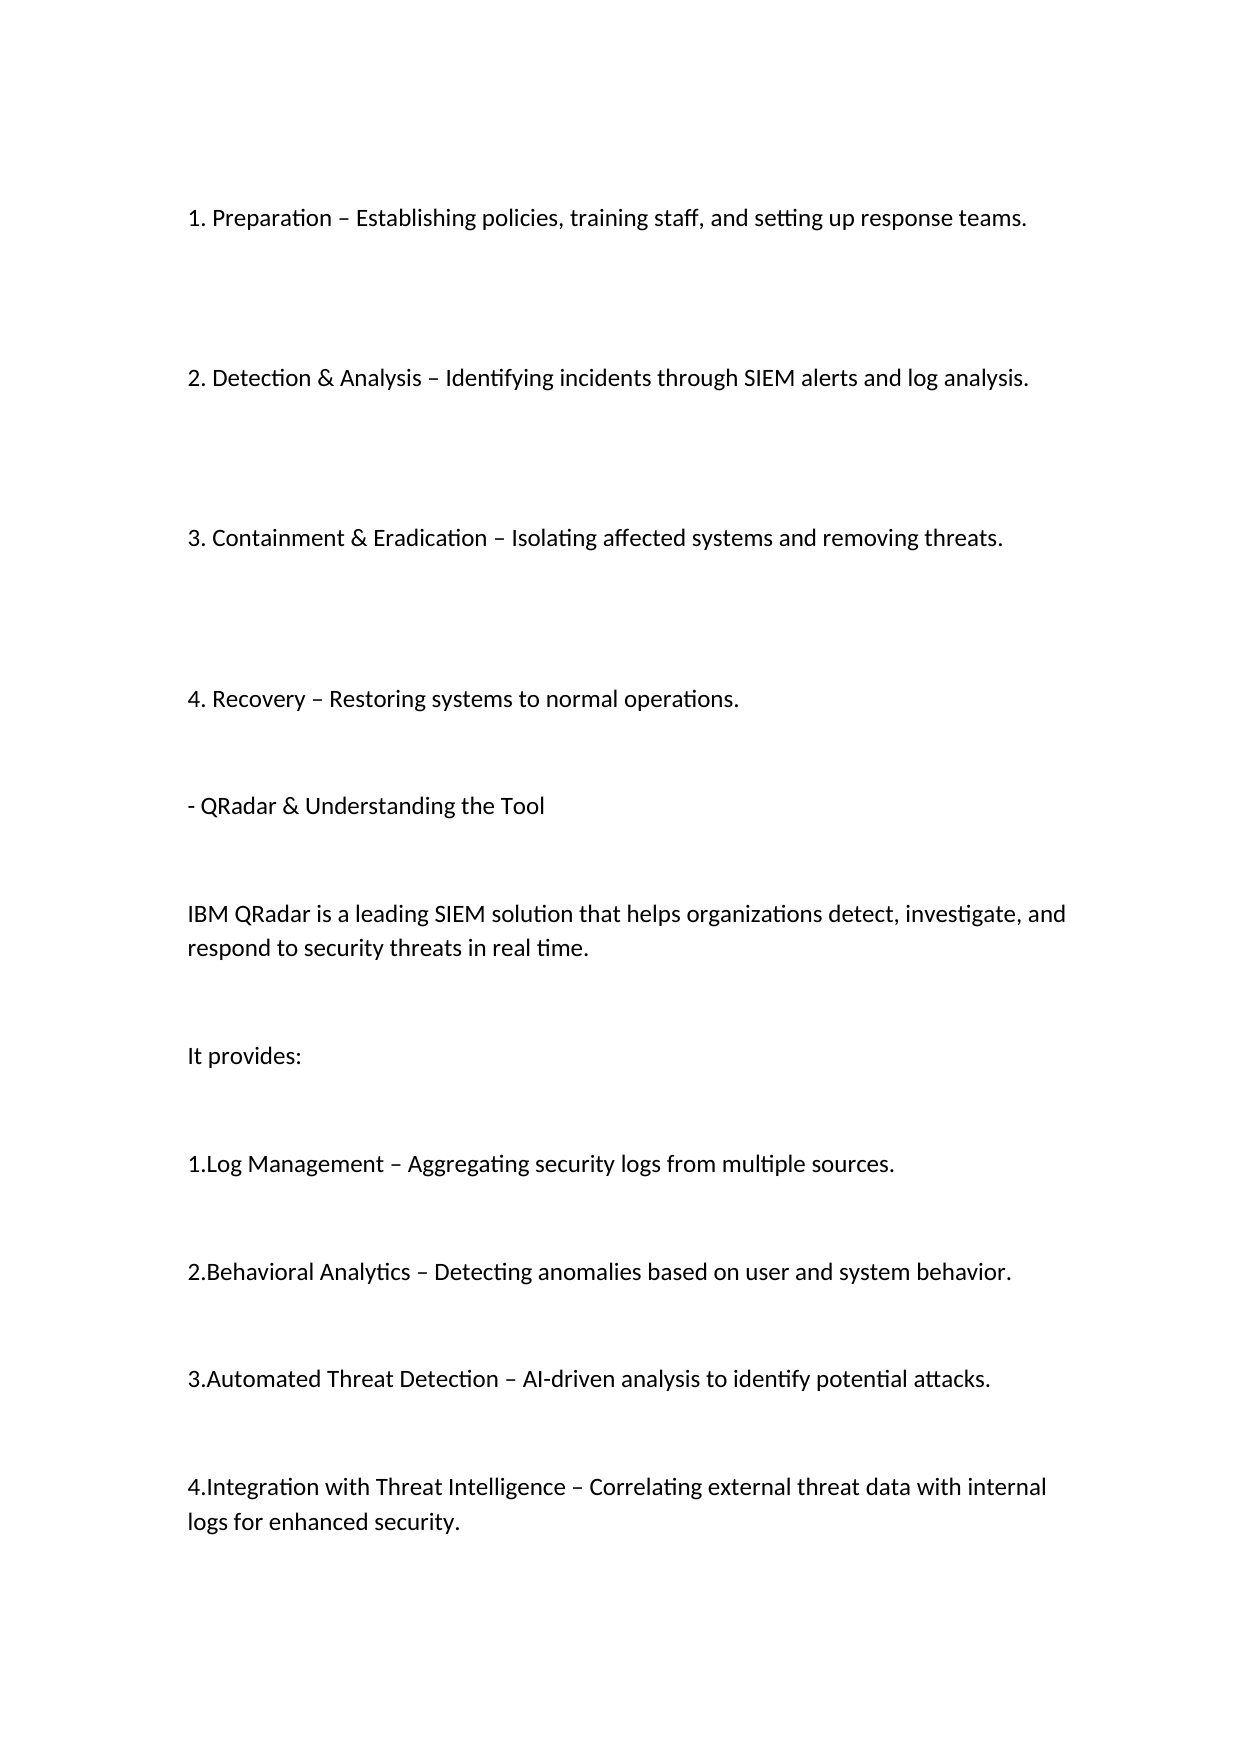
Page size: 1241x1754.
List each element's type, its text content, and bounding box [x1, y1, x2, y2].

text 2. Detection & Analysis – Identifying incidents through SIEM alerts and log analysis. [187, 362, 1090, 393]
text 1.Log Management – Aggregating security logs from multiple sources. [187, 1148, 1090, 1178]
text 3.Automated Threat Detection – AI-driven analysis to identify potential attacks. [187, 1363, 1090, 1394]
text 4.Integration with Threat Intelligence – Correlating external threat data with internal logs for enhanced security. [187, 1471, 1090, 1536]
text 4. Recovery – Restoring systems to normal operations. [187, 683, 1090, 713]
text - QRadar & Understanding the Tool [187, 790, 1090, 821]
text 2.Behavioral Analytics – Detecting anomalies based on user and system behavior. [187, 1256, 1090, 1286]
text IBM QRadar is a leading SIEM solution that helps organizations detect, investigate, and respond to security threats in real time. [187, 898, 1090, 963]
text It provides: [187, 1040, 1090, 1071]
text 3. Containment & Eradication – Isolating affected systems and removing threats. [187, 523, 1090, 553]
text 1. Preparation – Establishing policies, training staff, and setting up response teams. [187, 202, 1090, 233]
